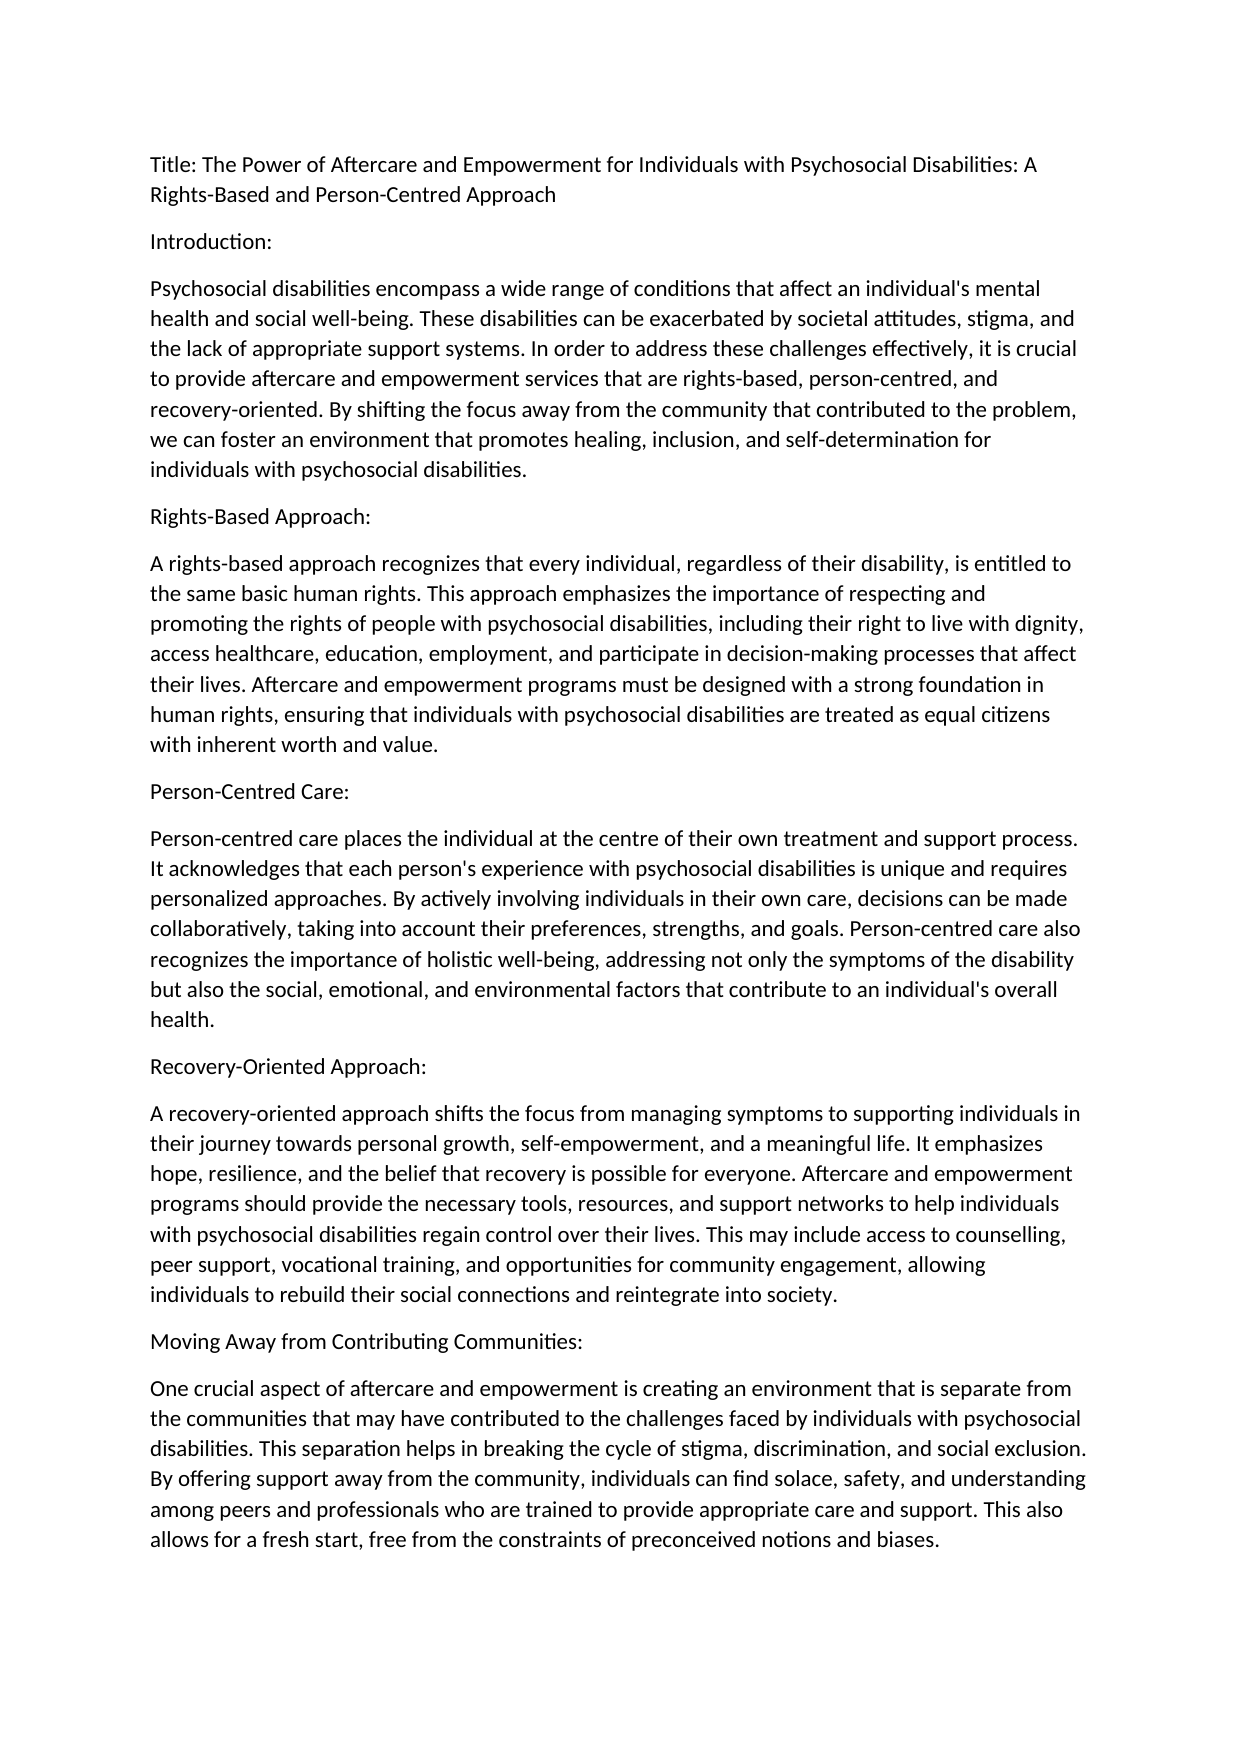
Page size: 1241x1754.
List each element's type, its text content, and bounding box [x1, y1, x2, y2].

text Introduction: [150, 227, 1090, 255]
text Person-centred care places the individual at the centre of their own treatment and support process. It acknowledges that each person's experience with psychosocial disabilities is unique and requires personalized approaches. By actively involving individuals in their own care, decisions can be made collaboratively, taking into account their preferences, strengths, and goals. Person-centred care also recognizes the importance of holistic well-being, addressing not only the symptoms of the disability but also the social, emotional, and environmental factors that contribute to an individual's overall health. [150, 824, 1090, 1033]
text One crucial aspect of aftercare and empowerment is creating an environment that is separate from the communities that may have contributed to the challenges faced by individuals with psychosocial disabilities. This separation helps in breaking the cycle of stigma, discrimination, and social exclusion. By offering support away from the community, individuals can find solace, safety, and understanding among peers and professionals who are trained to provide appropriate care and support. This also allows for a fresh start, free from the constraints of preconceived notions and biases. [150, 1374, 1090, 1553]
text Moving Away from Contributing Communities: [150, 1327, 1090, 1355]
text Title: The Power of Aftercare and Empowerment for Individuals with Psychosocial Disabilities: A Rights-Based and Person-Centred Approach [150, 150, 1090, 208]
text A rights-based approach recognizes that every individual, regardless of their disability, is entitled to the same basic human rights. This approach emphasizes the importance of respecting and promoting the rights of people with psychosocial disabilities, including their right to live with dignity, access healthcare, education, employment, and participate in decision-making processes that affect their lives. Aftercare and empowerment programs must be designed with a strong foundation in human rights, ensuring that individuals with psychosocial disabilities are treated as equal citizens with inherent worth and value. [150, 549, 1090, 758]
text Person-Centred Care: [150, 777, 1090, 805]
text Psychosocial disabilities encompass a wide range of conditions that affect an individual's mental health and social well-being. These disabilities can be exacerbated by societal attitudes, stigma, and the lack of appropriate support systems. In order to address these challenges effectively, it is crucial to provide aftercare and empowerment services that are rights-based, person-centred, and recovery-oriented. By shifting the focus away from the community that contributed to the problem, we can foster an environment that promotes healing, inclusion, and self-determination for individuals with psychosocial disabilities. [150, 274, 1090, 483]
text Rights-Based Approach: [150, 502, 1090, 530]
text Recovery-Oriented Approach: [150, 1052, 1090, 1080]
text A recovery-oriented approach shifts the focus from managing symptoms to supporting individuals in their journey towards personal growth, self-empowerment, and a meaningful life. It emphasizes hope, resilience, and the belief that recovery is possible for everyone. Aftercare and empowerment programs should provide the necessary tools, resources, and support networks to help individuals with psychosocial disabilities regain control over their lives. This may include access to counselling, peer support, vocational training, and opportunities for community engagement, allowing individuals to rebuild their social connections and reintegrate into society. [150, 1099, 1090, 1308]
